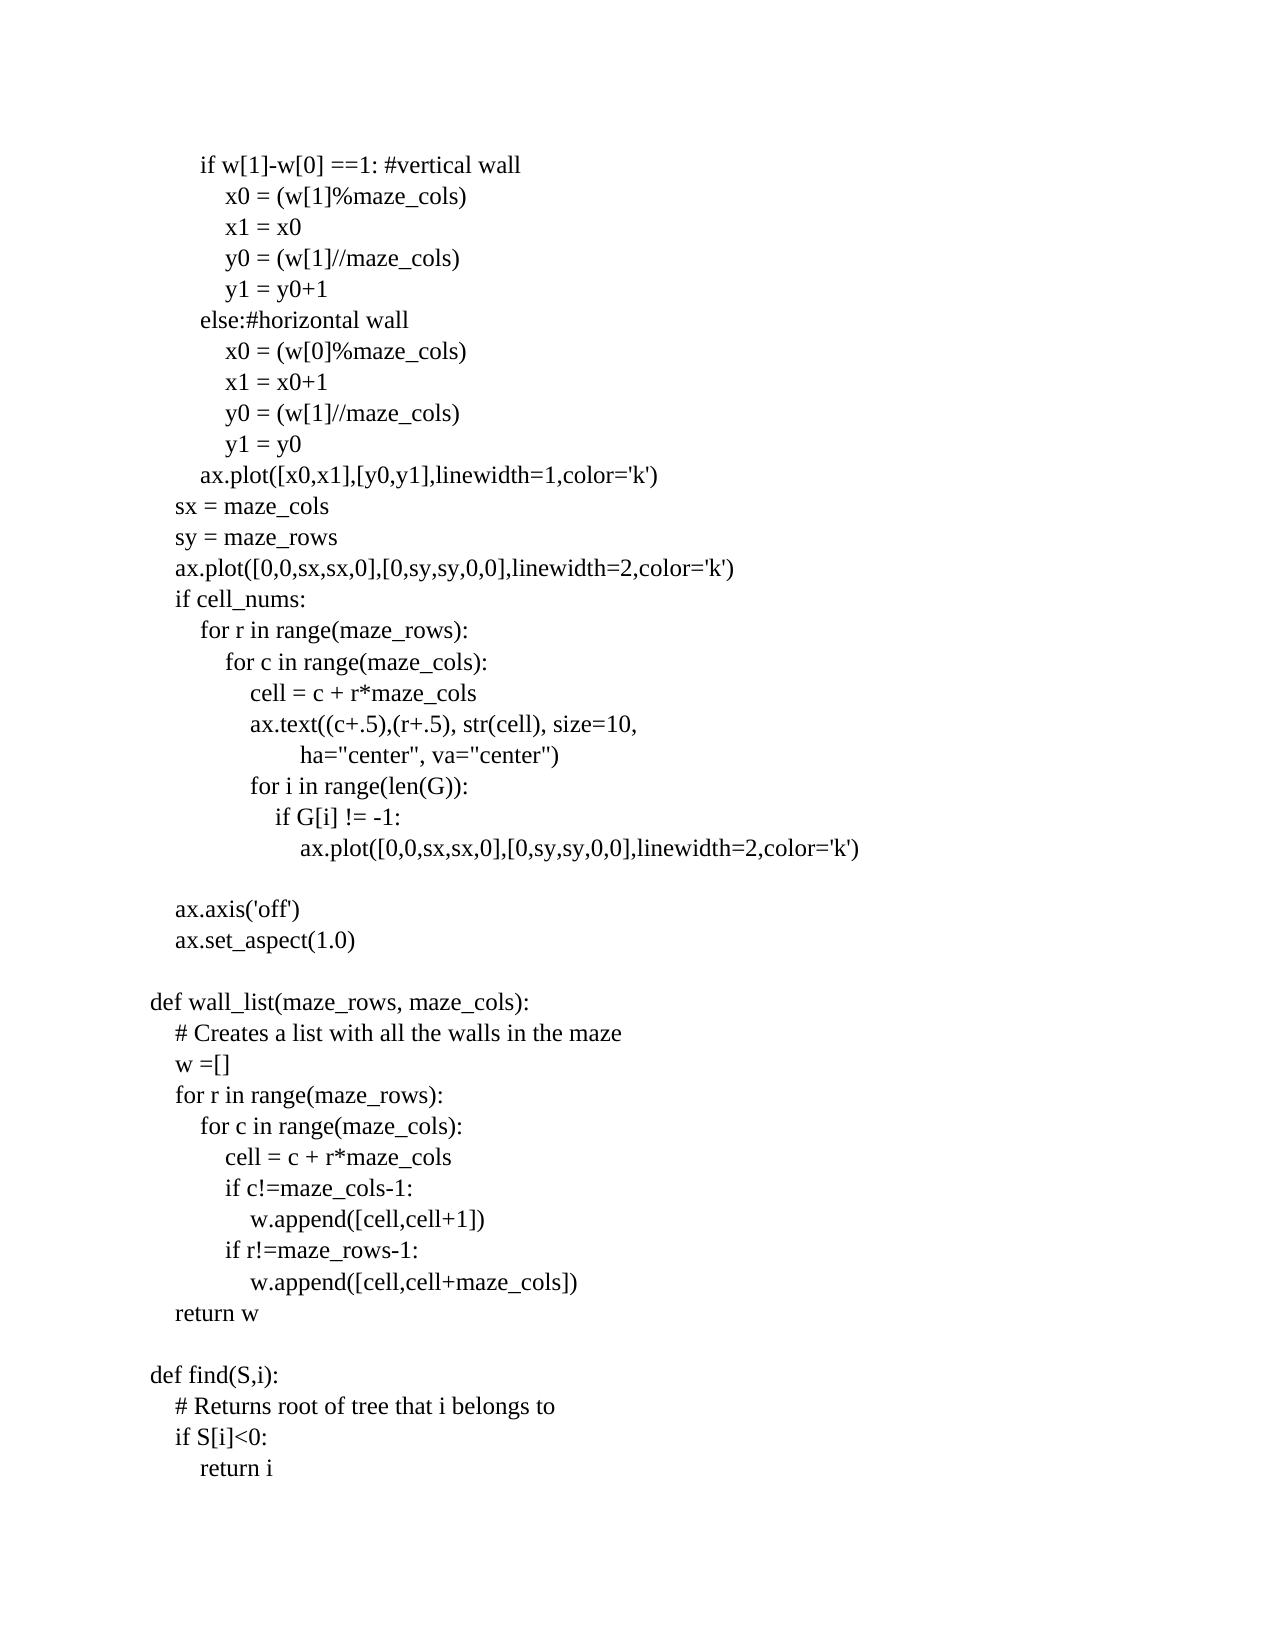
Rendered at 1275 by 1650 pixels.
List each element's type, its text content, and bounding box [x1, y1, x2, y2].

text def find(S,i): [150, 1360, 1125, 1388]
text ax.axis('off') [150, 894, 1125, 923]
text cell = c + r*maze_cols [150, 1142, 1125, 1171]
text ax.text((c+.5),(r+.5), str(cell), size=10, [150, 709, 1125, 737]
text w.append([cell,cell+1]) [150, 1204, 1125, 1233]
text if r!=maze_rows-1: [150, 1236, 1125, 1264]
text for i in range(len(G)): [150, 771, 1125, 799]
text sx = maze_cols [150, 491, 1125, 520]
text # Returns root of tree that i belongs to [150, 1391, 1125, 1419]
text if G[i] != -1: [150, 802, 1125, 831]
text y1 = y0+1 [150, 274, 1125, 303]
text return w [150, 1298, 1125, 1326]
text # Creates a list with all the walls in the maze [150, 1018, 1125, 1047]
text for c in range(maze_cols): [150, 647, 1125, 675]
text for r in range(maze_rows): [150, 1080, 1125, 1109]
text y1 = y0 [150, 429, 1125, 458]
text if c!=maze_cols-1: [150, 1173, 1125, 1202]
text ax.plot([0,0,sx,sx,0],[0,sy,sy,0,0],linewidth=2,color='k') [150, 553, 1125, 582]
text ha="center", va="center") [150, 740, 1125, 768]
text x0 = (w[0]%maze_cols) [150, 336, 1125, 365]
text ax.set_aspect(1.0) [150, 925, 1125, 954]
text x0 = (w[1]%maze_cols) [150, 181, 1125, 210]
text w.append([cell,cell+maze_cols]) [150, 1267, 1125, 1295]
text def wall_list(maze_rows, maze_cols): [150, 987, 1125, 1016]
text return i [150, 1453, 1125, 1482]
text y0 = (w[1]//maze_cols) [150, 243, 1125, 272]
text sy = maze_rows [150, 522, 1125, 551]
text ax.plot([x0,x1],[y0,y1],linewidth=1,color='k') [150, 460, 1125, 489]
text w =[] [150, 1049, 1125, 1078]
text else:#horizontal wall [150, 305, 1125, 334]
text x1 = x0 [150, 212, 1125, 241]
text y0 = (w[1]//maze_cols) [150, 398, 1125, 427]
text ax.plot([0,0,sx,sx,0],[0,sy,sy,0,0],linewidth=2,color='k') [150, 833, 1125, 862]
text if w[1]-w[0] ==1: #vertical wall [150, 150, 1125, 179]
text if S[i]<0: [150, 1422, 1125, 1451]
text cell = c + r*maze_cols [150, 678, 1125, 706]
text for c in range(maze_cols): [150, 1111, 1125, 1140]
text if cell_nums: [150, 584, 1125, 613]
text x1 = x0+1 [150, 367, 1125, 396]
text for r in range(maze_rows): [150, 616, 1125, 644]
